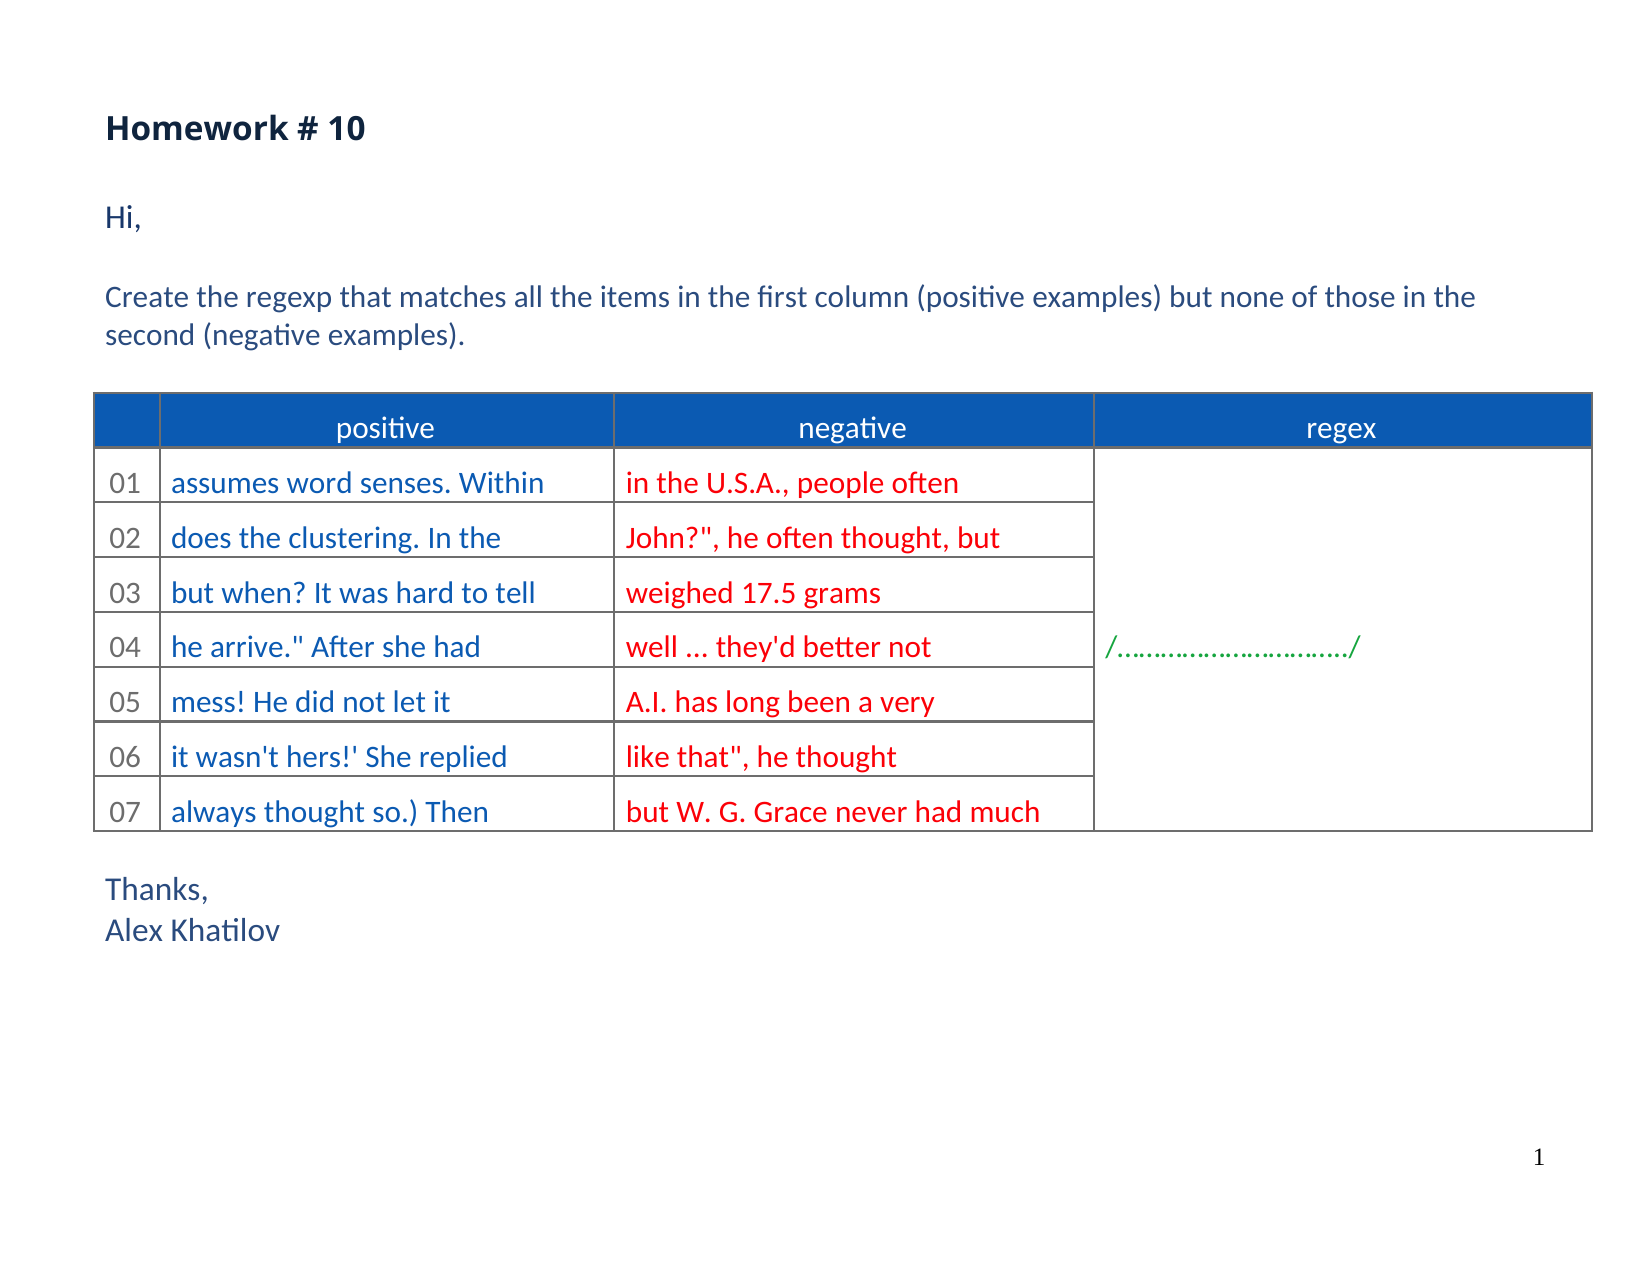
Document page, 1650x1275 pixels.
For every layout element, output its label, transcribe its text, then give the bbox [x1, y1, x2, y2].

table_cell 06 [95, 723, 159, 775]
table_cell 01 [95, 449, 159, 501]
text Create the regexp that matches all the items in the first column (positive examples) but none of those in the second (negative examples). [105, 277, 1545, 353]
text Hi, [105, 196, 1545, 237]
table_cell he arrive." After she had [161, 613, 613, 666]
table_cell in the U.S.A., people often [615, 449, 1093, 501]
table_cell 03 [95, 558, 159, 611]
table_cell but when? It was hard to tell [161, 558, 613, 611]
table_header positive [161, 394, 613, 446]
table_cell 05 [95, 668, 159, 720]
table_cell well ... they'd better not [615, 613, 1093, 666]
table_cell A.I. has long been a very [615, 668, 1093, 720]
table_cell John?", he often thought, but [615, 503, 1093, 556]
table_header [95, 394, 159, 446]
table_cell like that", he thought [615, 723, 1093, 775]
table_cell does the clustering. In the [161, 503, 613, 556]
table_header regex [1095, 394, 1591, 446]
table_cell 02 [95, 503, 159, 556]
table_cell always thought so.) Then [161, 777, 613, 830]
table_cell assumes word senses. Within [161, 449, 613, 501]
table_cell 04 [95, 613, 159, 666]
text Homework # 10 [105, 105, 1534, 150]
table_cell it wasn't hers!' She replied [161, 723, 613, 775]
table_header negative [615, 394, 1093, 446]
table_cell but W. G. Grace never had much [615, 777, 1093, 830]
text Thanks, [105, 868, 1545, 909]
table_cell mess! He did not let it [161, 668, 613, 720]
table_cell /…………………………../ [1095, 449, 1591, 830]
table_cell weighed 17.5 grams [615, 558, 1093, 611]
table_cell 07 [95, 777, 159, 830]
text Alex Khatilov [105, 909, 1534, 949]
